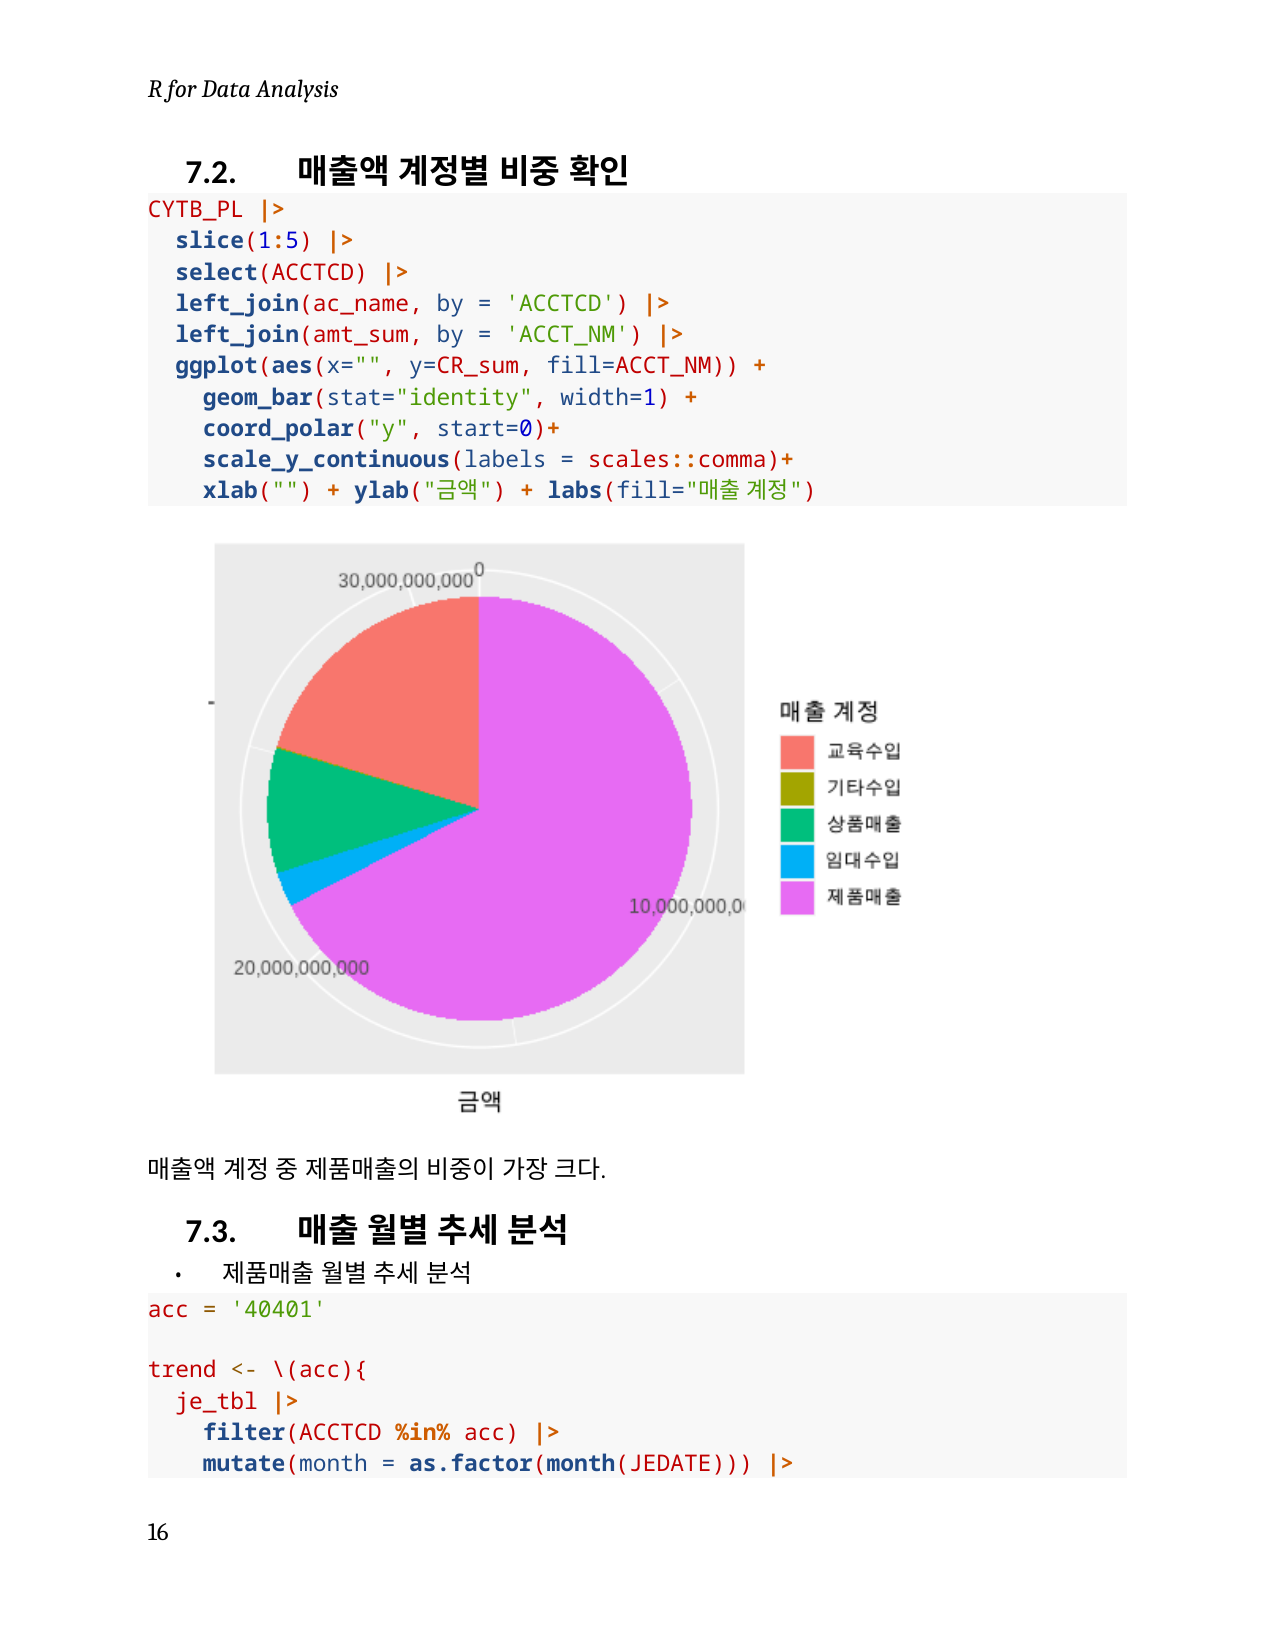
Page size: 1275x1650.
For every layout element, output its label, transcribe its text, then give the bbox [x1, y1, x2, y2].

subtitle 매출액 계정별 비중 확인 [185, 148, 1127, 193]
subtitle 매출 월별 추세 분석 [185, 1206, 1127, 1252]
picture [166, 526, 925, 1133]
text CYTB_PL |> slice(1:5) |> select(ACCTCD) |> left_join(ac_name, by = 'ACCTCD') |> left_join(amt_sum, by = 'ACCT_NM') |> ggplot(aes(x="", y=CR_sum, fill=ACCT_NM)) + geom_bar(stat="identity", width=1) + coord_polar("y", start=0)+ scale_y_continuous(labels = scales::comma)+ xlab("") + ylab("금액") + labs(fill="매출 계정") [285, 193, 1127, 506]
text 매출액 계정 중 제품매출의 비중이 가장 크다. [148, 1151, 1127, 1186]
list 제품매출 월별 추세 분석 [173, 1256, 1127, 1289]
